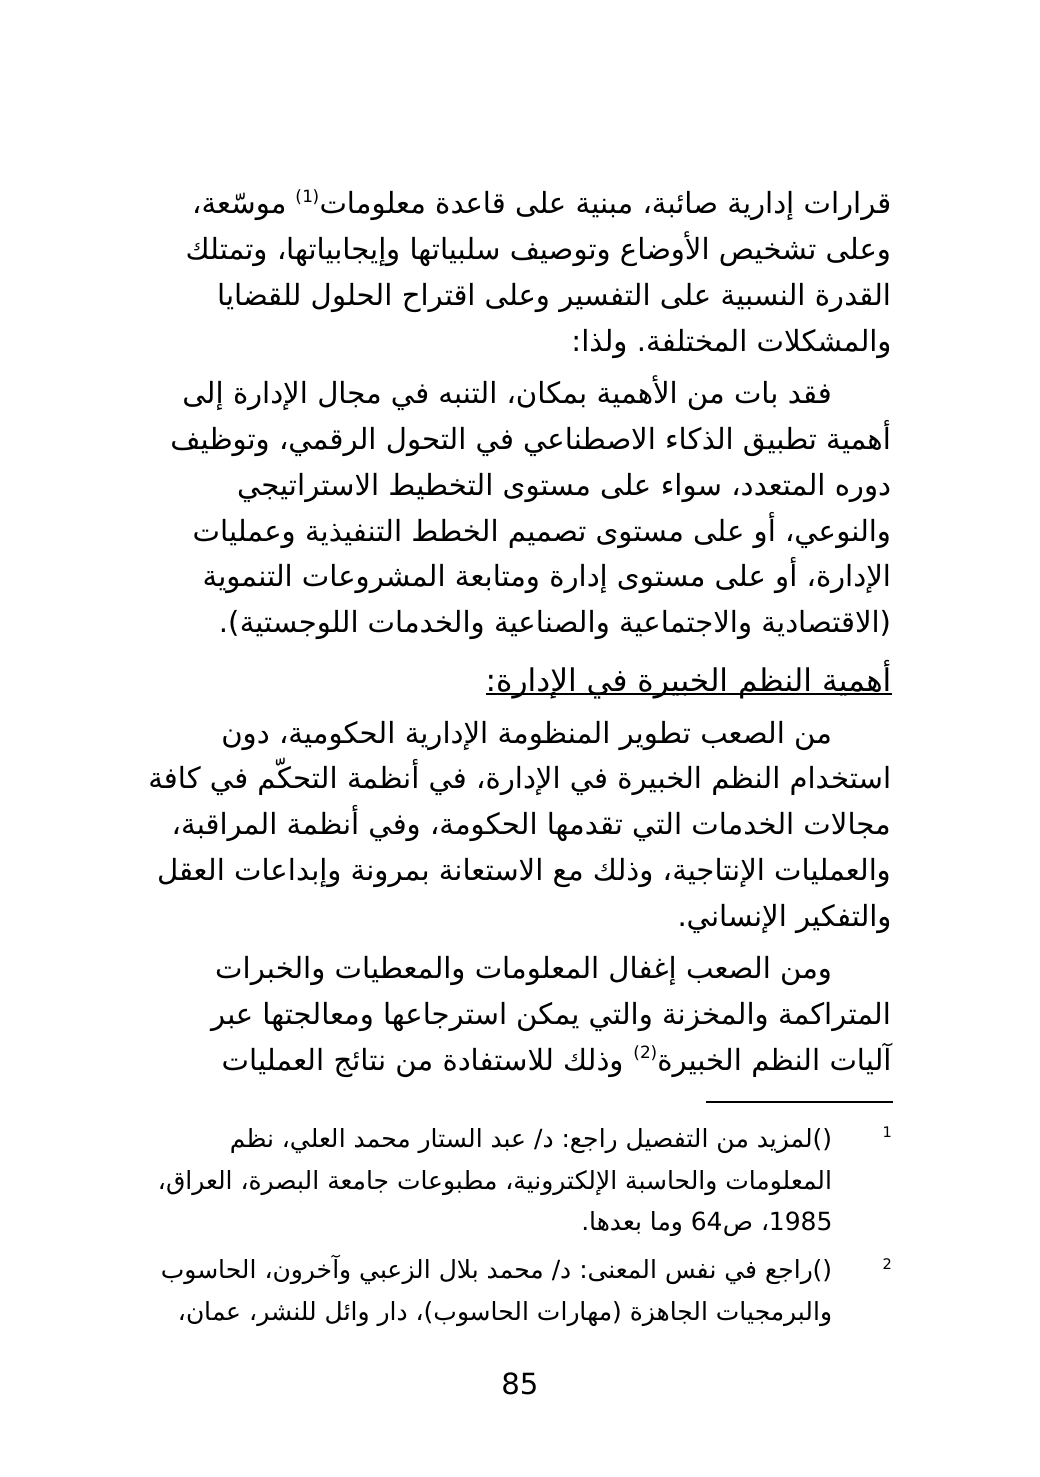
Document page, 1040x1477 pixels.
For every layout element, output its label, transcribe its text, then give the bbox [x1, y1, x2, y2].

text من الصعب تطوير المنظومة الإدارية الحكومية، دون استخدام النظم الخبيرة في الإدارة، في أنظمة التحكّم في كافة مجالات الخدمات التي تقدمها الحكومة، وفي أنظمة المراقبة، والعمليات الإنتاجية، وذلك مع الاستعانة بمرونة وإبداعات العقل والتفكير الإنساني. [148, 706, 892, 936]
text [148, 177, 892, 361]
text فقد بات من الأهمية بمكان، التنبه في مجال الإدارة إلى أهمية تطبيق الذكاء الاصطناعي في التحول الرقمي، وتوظيف دوره المتعدد، سواء على مستوى التخطيط الاستراتيجي والنوعي، أو على مستوى تصميم الخطط التنفيذية وعمليات الإدارة، أو على مستوى إدارة ومتابعة المشروعات التنموية (الاقتصادية والاجتماعية والصناعية والخدمات اللوجستية). [148, 367, 892, 642]
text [148, 942, 892, 1079]
subtitle أهمية النظم الخبيرة في الإدارة: [148, 654, 892, 700]
